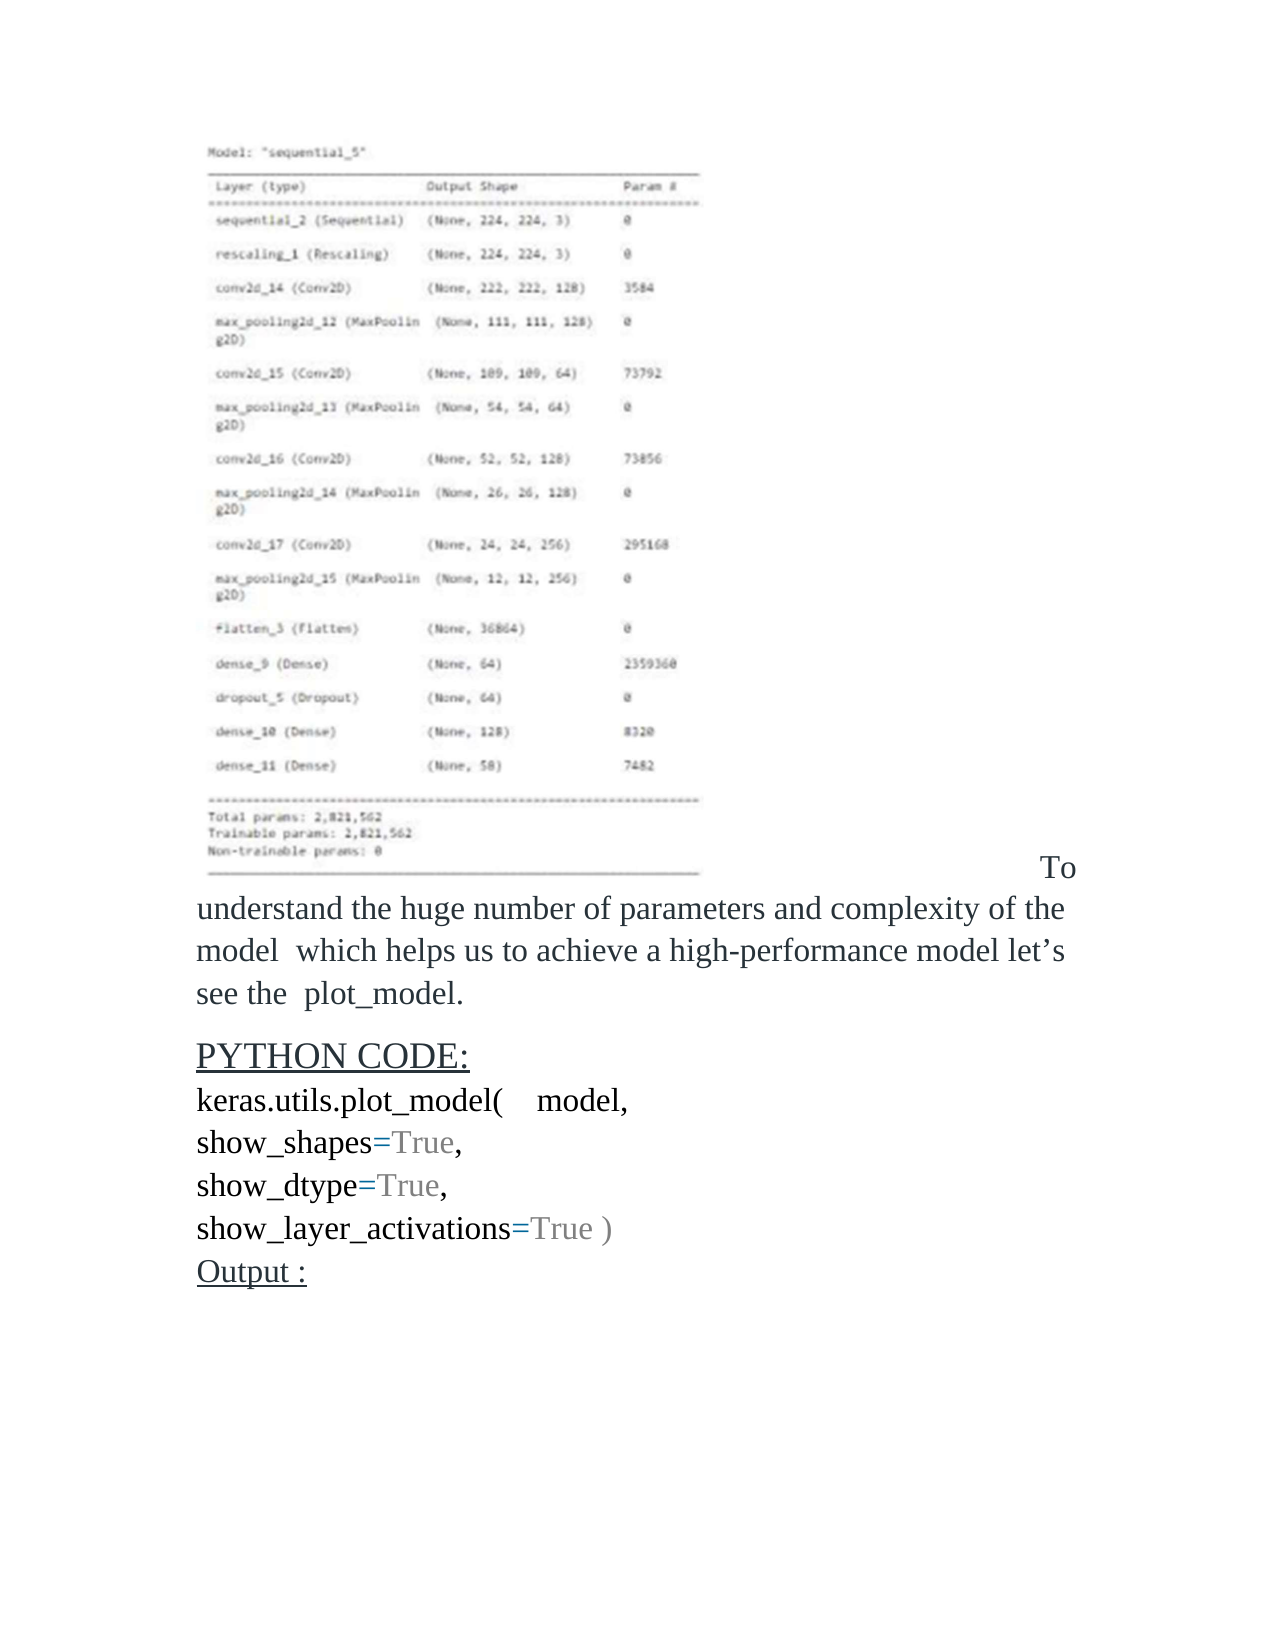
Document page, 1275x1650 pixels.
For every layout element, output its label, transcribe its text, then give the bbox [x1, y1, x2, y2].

text understand the huge number of parameters and complexity of the model which helps us to achieve a high-performance model let’s see the plot_model. [196, 888, 1083, 1012]
picture [195, 138, 1040, 878]
text PYTHON CODE: [195, 1033, 1088, 1076]
text keras.utils.plot_model( model, show_shapes=True, show_dtype=True, show_layer_activations=True ) Output : [196, 1080, 657, 1290]
